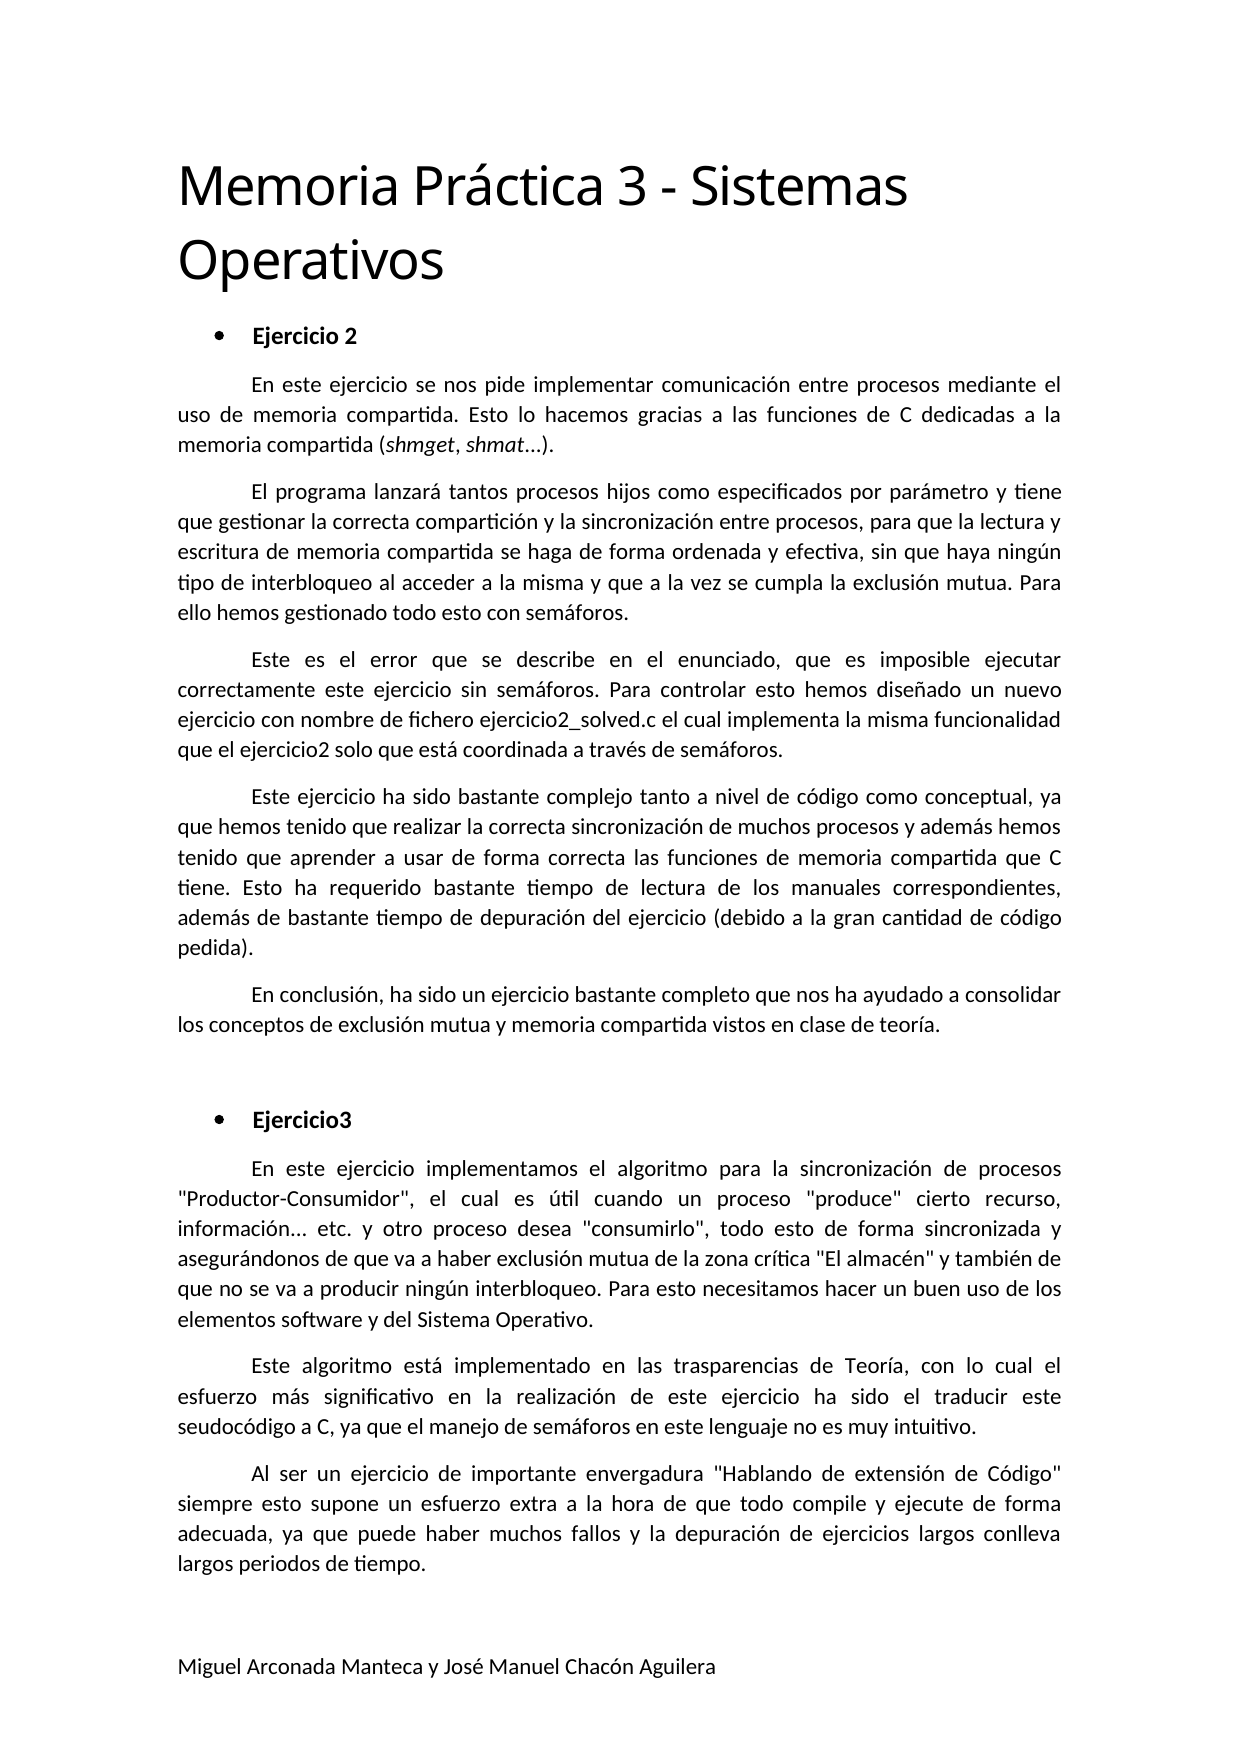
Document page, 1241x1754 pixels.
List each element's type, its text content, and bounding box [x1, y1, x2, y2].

list Ejercicio3 [215, 1104, 1063, 1134]
text Al ser un ejercicio de importante envergadura "Hablando de extensión de Código" siempre esto supone un esfuerzo extra a la hora de que todo compile y ejecute de forma adecuada, ya que puede haber muchos fallos y la depuración de ejercicios largos conlleva largos periodos de tiempo. [177, 1459, 1063, 1577]
list Ejercicio 2 [215, 320, 1063, 351]
text Este algoritmo está implementado en las trasparencias de Teoría, con lo cual el esfuerzo más significativo en la realización de este ejercicio ha sido el traducir este seudocódigo a C, ya que el manejo de semáforos en este lenguaje no es muy intuitivo. [177, 1352, 1063, 1440]
text En conclusión, ha sido un ejercicio bastante completo que nos ha ayudado a consolidar los conceptos de exclusión mutua y memoria compartida vistos en clase de teoría. [177, 980, 1063, 1038]
text Este es el error que se describe en el enunciado, que es imposible ejecutar correctamente este ejercicio sin semáforos. Para controlar esto hemos diseñado un nuevo ejercicio con nombre de fichero ejercicio2_solved.c el cual implementa la misma funcionalidad que el ejercicio2 solo que está coordinada a través de semáforos. [177, 645, 1063, 763]
text En este ejercicio se nos pide implementar comunicación entre procesos mediante el uso de memoria compartida. Esto lo hacemos gracias a las funciones de C dedicadas a la memoria compartida (shmget, shmat...). [177, 370, 1063, 458]
text Este ejercicio ha sido bastante complejo tanto a nivel de código como conceptual, ya que hemos tenido que realizar la correcta sincronización de muchos procesos y además hemos tenido que aprender a usar de forma correcta las funciones de memoria compartida que C tiene. Esto ha requerido bastante tiempo de lectura de los manuales correspondientes, además de bastante tiempo de depuración del ejercicio (debido a la gran cantidad de código pedida). [177, 782, 1063, 961]
text El programa lanzará tantos procesos hijos como especificados por parámetro y tiene que gestionar la correcta compartición y la sincronización entre procesos, para que la lectura y escritura de memoria compartida se haga de forma ordenada y efectiva, sin que haya ningún tipo de interbloqueo al acceder a la misma y que a la vez se cumpla la exclusión mutua. Para ello hemos gestionado todo esto con semáforos. [177, 477, 1063, 626]
text En este ejercicio implementamos el algoritmo para la sincronización de procesos "Productor-Consumidor", el cual es útil cuando un proceso "produce" cierto recurso, información... etc. y otro proceso desea "consumirlo", todo esto de forma sincronizada y asegurándonos de que va a haber exclusión mutua de la zona crítica "El almacén" y también de que no se va a producir ningún interbloqueo. Para esto necesitamos hacer un buen uso de los elementos software y del Sistema Operativo. [177, 1154, 1063, 1333]
title Memoria Práctica 3 - Sistemas Operativos [177, 148, 1063, 295]
